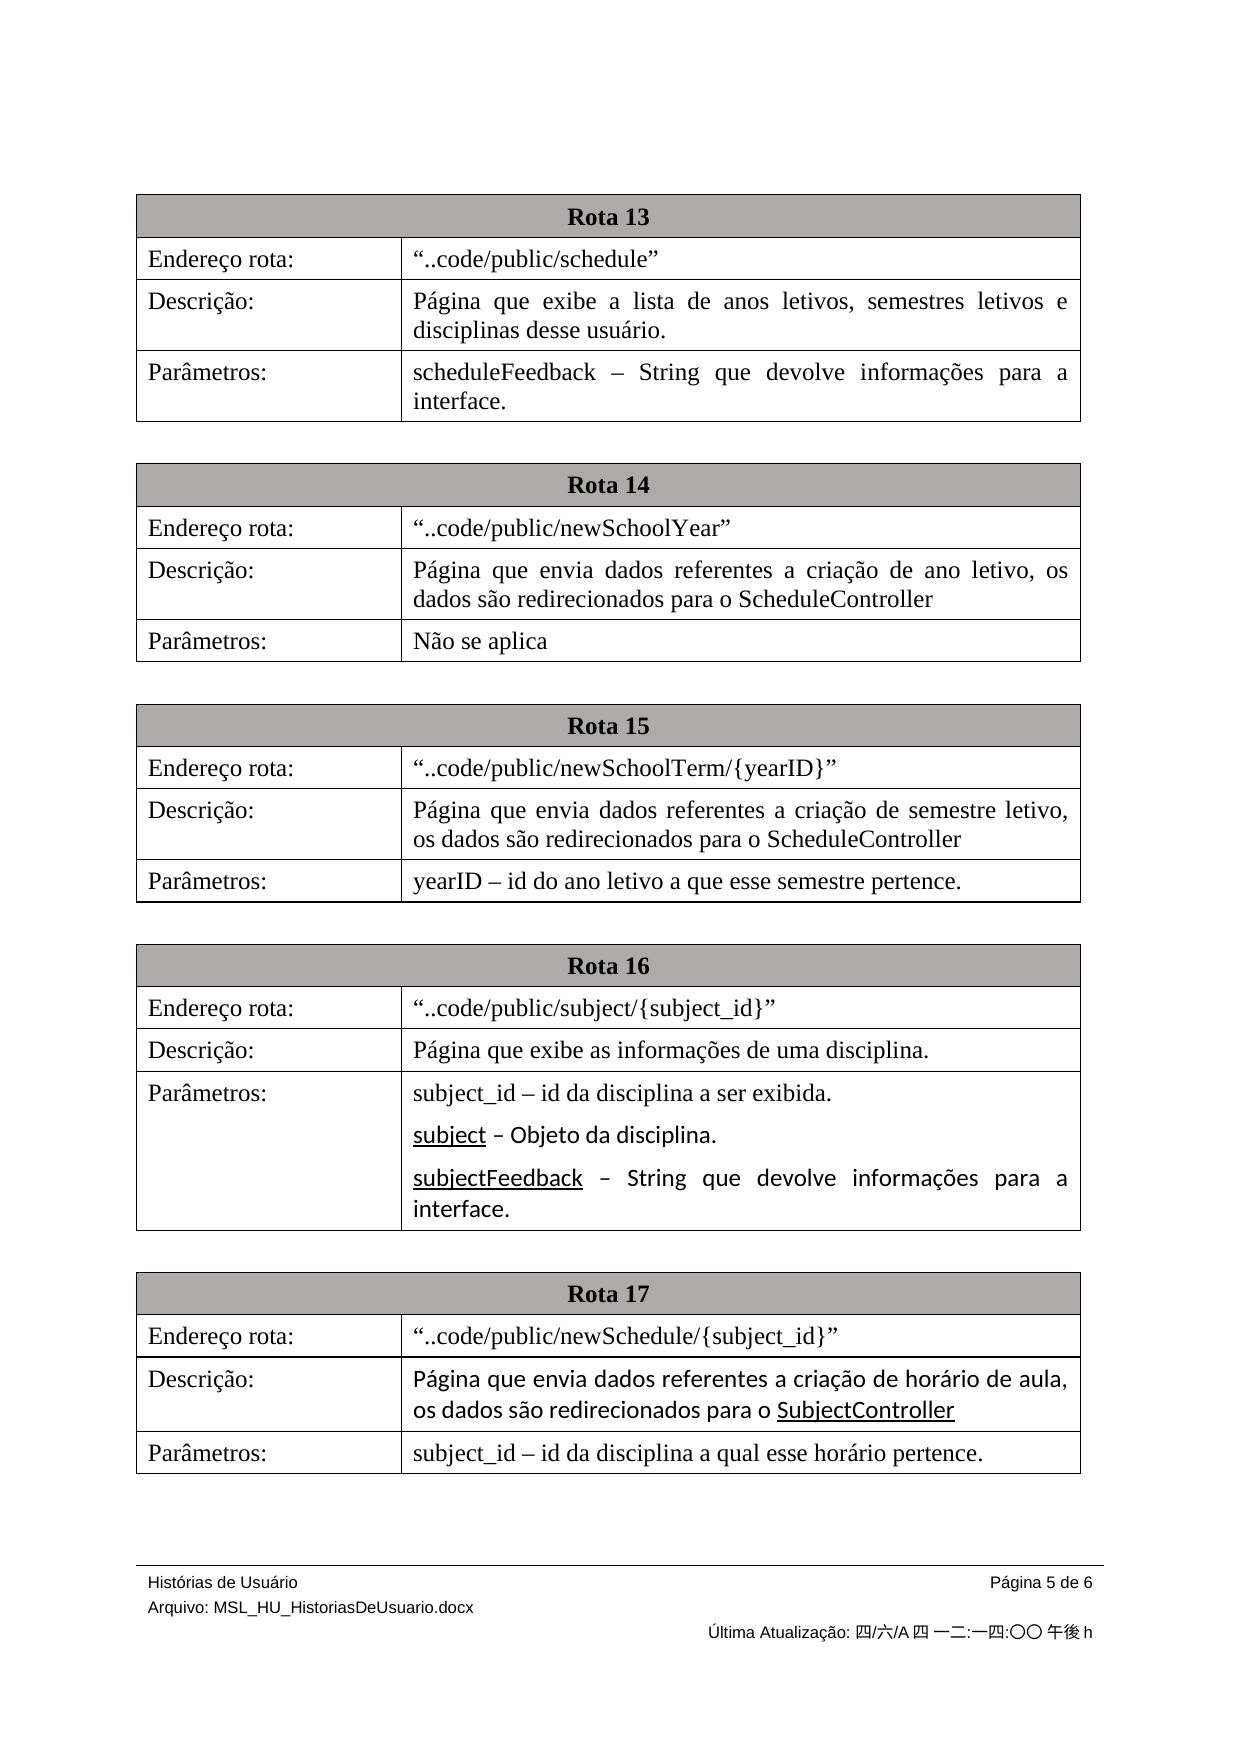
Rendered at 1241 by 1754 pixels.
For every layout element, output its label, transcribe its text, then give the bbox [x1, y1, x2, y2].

table_cell “..code/public/newSchoolYear” [402, 507, 1080, 548]
table_cell “..code/public/newSchoolTerm/{yearID}” [402, 747, 1080, 788]
table_header Rota 15 [137, 705, 1080, 746]
table_cell Não se aplica [402, 620, 1080, 661]
table_cell scheduleFeedback – String que devolve informações para a interface. [402, 351, 1080, 421]
table_header Rota 13 [137, 195, 1080, 237]
table_cell Descrição: [137, 1358, 401, 1431]
table_cell Endereço rota: [137, 747, 401, 788]
table_cell Parâmetros: [137, 1432, 401, 1473]
table_cell Página que exibe as informações de uma disciplina. [402, 1029, 1080, 1071]
table_header Rota 14 [137, 464, 1080, 506]
table_header Rota 16 [137, 945, 1080, 986]
table_cell “..code/public/schedule” [402, 238, 1080, 279]
table_cell Descrição: [137, 280, 401, 350]
table_cell “..code/public/subject/{subject_id}” [402, 987, 1080, 1028]
table_cell subject_id – id da disciplina a qual esse horário pertence. [402, 1432, 1080, 1473]
table_cell Parâmetros: [137, 860, 401, 901]
table_cell Descrição: [137, 789, 401, 859]
table_cell Endereço rota: [137, 238, 401, 279]
table_cell Descrição: [137, 1029, 401, 1071]
table_cell Endereço rota: [137, 507, 401, 548]
table_cell Parâmetros: [137, 351, 401, 421]
table_cell subject_id – id da disciplina a ser exibida. subject – Objeto da disciplina. subjectFeedback – String que devolve informações para a interface. [402, 1072, 1080, 1229]
table_cell Página que envia dados referentes a criação de horário de aula, os dados são redirecionados para o SubjectController [402, 1358, 1080, 1431]
table_cell Página que envia dados referentes a criação de semestre letivo, os dados são redirecionados para o ScheduleController [402, 789, 1080, 859]
table_cell Parâmetros: [137, 620, 401, 661]
table_cell yearID – id do ano letivo a que esse semestre pertence. [402, 860, 1080, 901]
table_cell “..code/public/newSchedule/{subject_id}” [402, 1315, 1080, 1356]
table_cell Página que envia dados referentes a criação de ano letivo, os dados são redirecionados para o ScheduleController [402, 549, 1080, 619]
table_cell Parâmetros: [137, 1072, 401, 1229]
table_cell Página que exibe a lista de anos letivos, semestres letivos e disciplinas desse usuário. [402, 280, 1080, 350]
table_header Rota 17 [137, 1273, 1080, 1314]
table_cell Endereço rota: [137, 1315, 401, 1356]
table_cell Endereço rota: [137, 987, 401, 1028]
table_cell Descrição: [137, 549, 401, 619]
